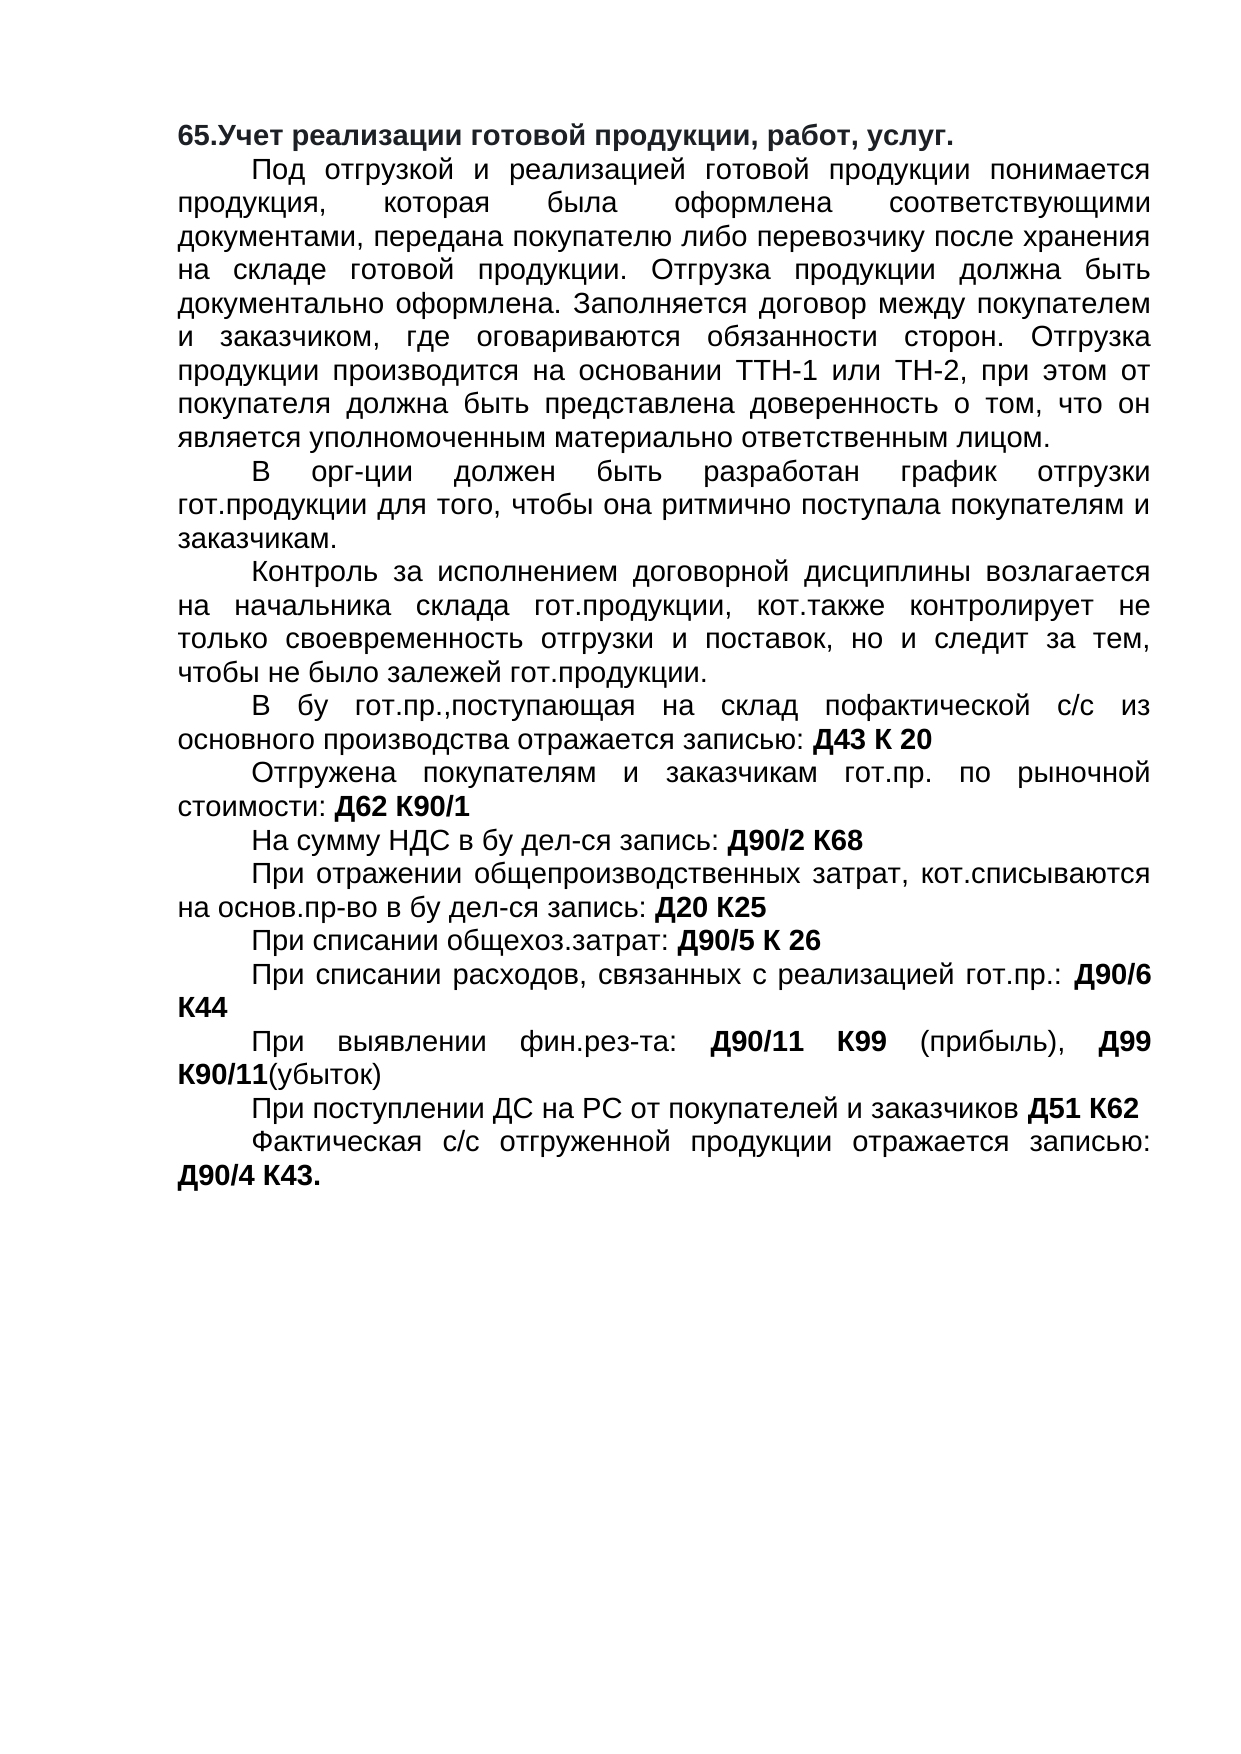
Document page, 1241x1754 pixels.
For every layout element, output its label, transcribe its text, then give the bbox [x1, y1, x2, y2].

text В орг-ции должен быть разработан график отгрузки гот.продукции для того, чтобы она ритмично поступала покупателям и заказчикам. [177, 453, 1152, 554]
text Под отгрузкой и реализацией готовой продукции понимается продукция, которая была оформлена соответствующими документами, передана покупателю либо перевозчику после хранения на складе готовой продукции. Отгрузка продукции должна быть документально оформлена. Заполняется договор между покупателем и заказчиком, где оговариваются обязанности сторон. Отгрузка продукции производится на основании ТТН-1 или ТН-2, при этом от покупателя должна быть представлена доверенность о том, что он является уполномоченным материально ответственным лицом. [177, 152, 1152, 453]
text Отгружена покупателям и заказчикам гот.пр. по рыночной стоимости: Д62 К90/1 [177, 755, 1152, 822]
text На сумму НДС в бу дел-ся запись: Д90/2 К68 [177, 822, 1152, 856]
text При списании общехоз.затрат: Д90/5 К 26 [177, 923, 1152, 957]
text Контроль за исполнением договорной дисциплины возлагается на начальника склада гот.продукции, кот.также контролирует не только своевременность отгрузки и поставок, но и следит за тем, чтобы не было залежей гот.продукции. [177, 554, 1152, 688]
text Фактическая с/с отгруженной продукции отражается записью: Д90/4 К43. [177, 1124, 1152, 1191]
text В бу гот.пр.,поступающая на склад пофактической с/с из основного производства отражается записью: Д43 К 20 [177, 688, 1152, 755]
text При списании расходов, связанных с реализацией гот.пр.: Д90/6 К44 [177, 957, 1152, 1024]
text При поступлении ДС на РС от покупателей и заказчиков Д51 К62 [177, 1091, 1152, 1124]
text 65.Учет реализации готовой продукции, работ, услуг. [177, 118, 1152, 152]
text При выявлении фин.рез-та: Д90/11 К99 (прибыль), Д99 К90/11(убыток) [177, 1024, 1152, 1091]
text При отражении общепроизводственных затрат, кот.списываются на основ.пр-во в бу дел-ся запись: Д20 К25 [177, 856, 1152, 923]
